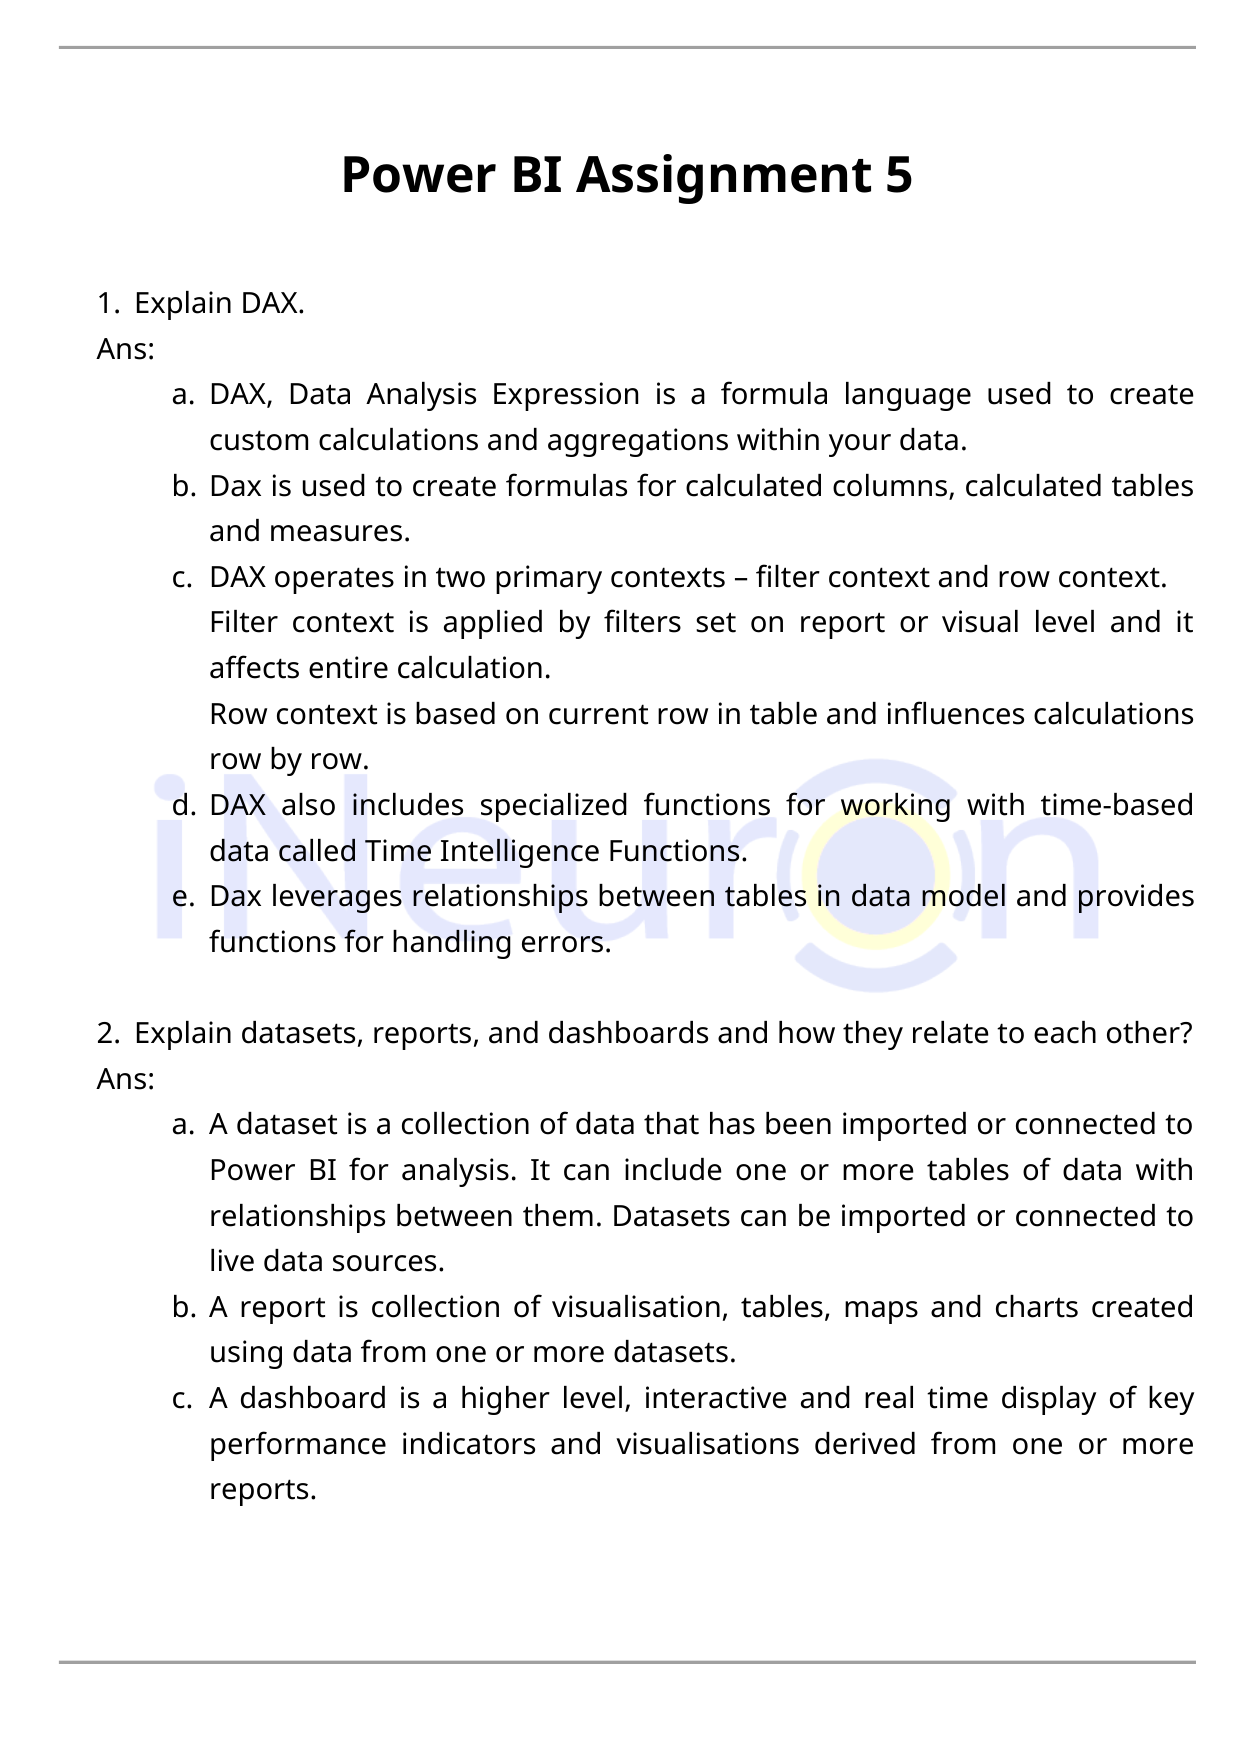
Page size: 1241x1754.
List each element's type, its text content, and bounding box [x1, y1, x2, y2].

list Filter context is applied by filters set on report or visual level and it affects entire calculation. [209, 602, 1196, 687]
list A dataset is a collection of data that has been imported or connected to Power BI for analysis. It can include one or more tables of data with relationships between them. Datasets can be imported or connected to live data sources. [171, 1104, 1196, 1280]
list Explain datasets, reports, and dashboards and how they relate to each other? [96, 1012, 1196, 1052]
list A report is collection of visualisation, tables, maps and charts created using data from one or more datasets. [171, 1286, 1196, 1371]
list Dax is used to create formulas for calculated columns, calculated tables and measures. [171, 465, 1196, 550]
list A dashboard is a higher level, interactive and real time display of key performance indicators and visualisations derived from one or more reports. [171, 1377, 1196, 1508]
list DAX also includes specialized functions for working with time-based data called Time Intelligence Functions. [171, 784, 1196, 869]
list Explain DAX. [96, 282, 1196, 322]
list Row context is based on current row in table and influences calculations row by row. [209, 693, 1196, 778]
list DAX, Data Analysis Expression is a formula language used to create custom calculations and aggregations within your data. [171, 374, 1196, 459]
text Ans: [96, 328, 1196, 368]
list Dax leverages relationships between tables in data model and provides functions for handling errors. [171, 876, 1196, 961]
list DAX operates in two primary contexts – filter context and row context. [171, 556, 1196, 596]
text Ans: [96, 1058, 1196, 1098]
text Power BI Assignment 5 [59, 139, 1196, 207]
